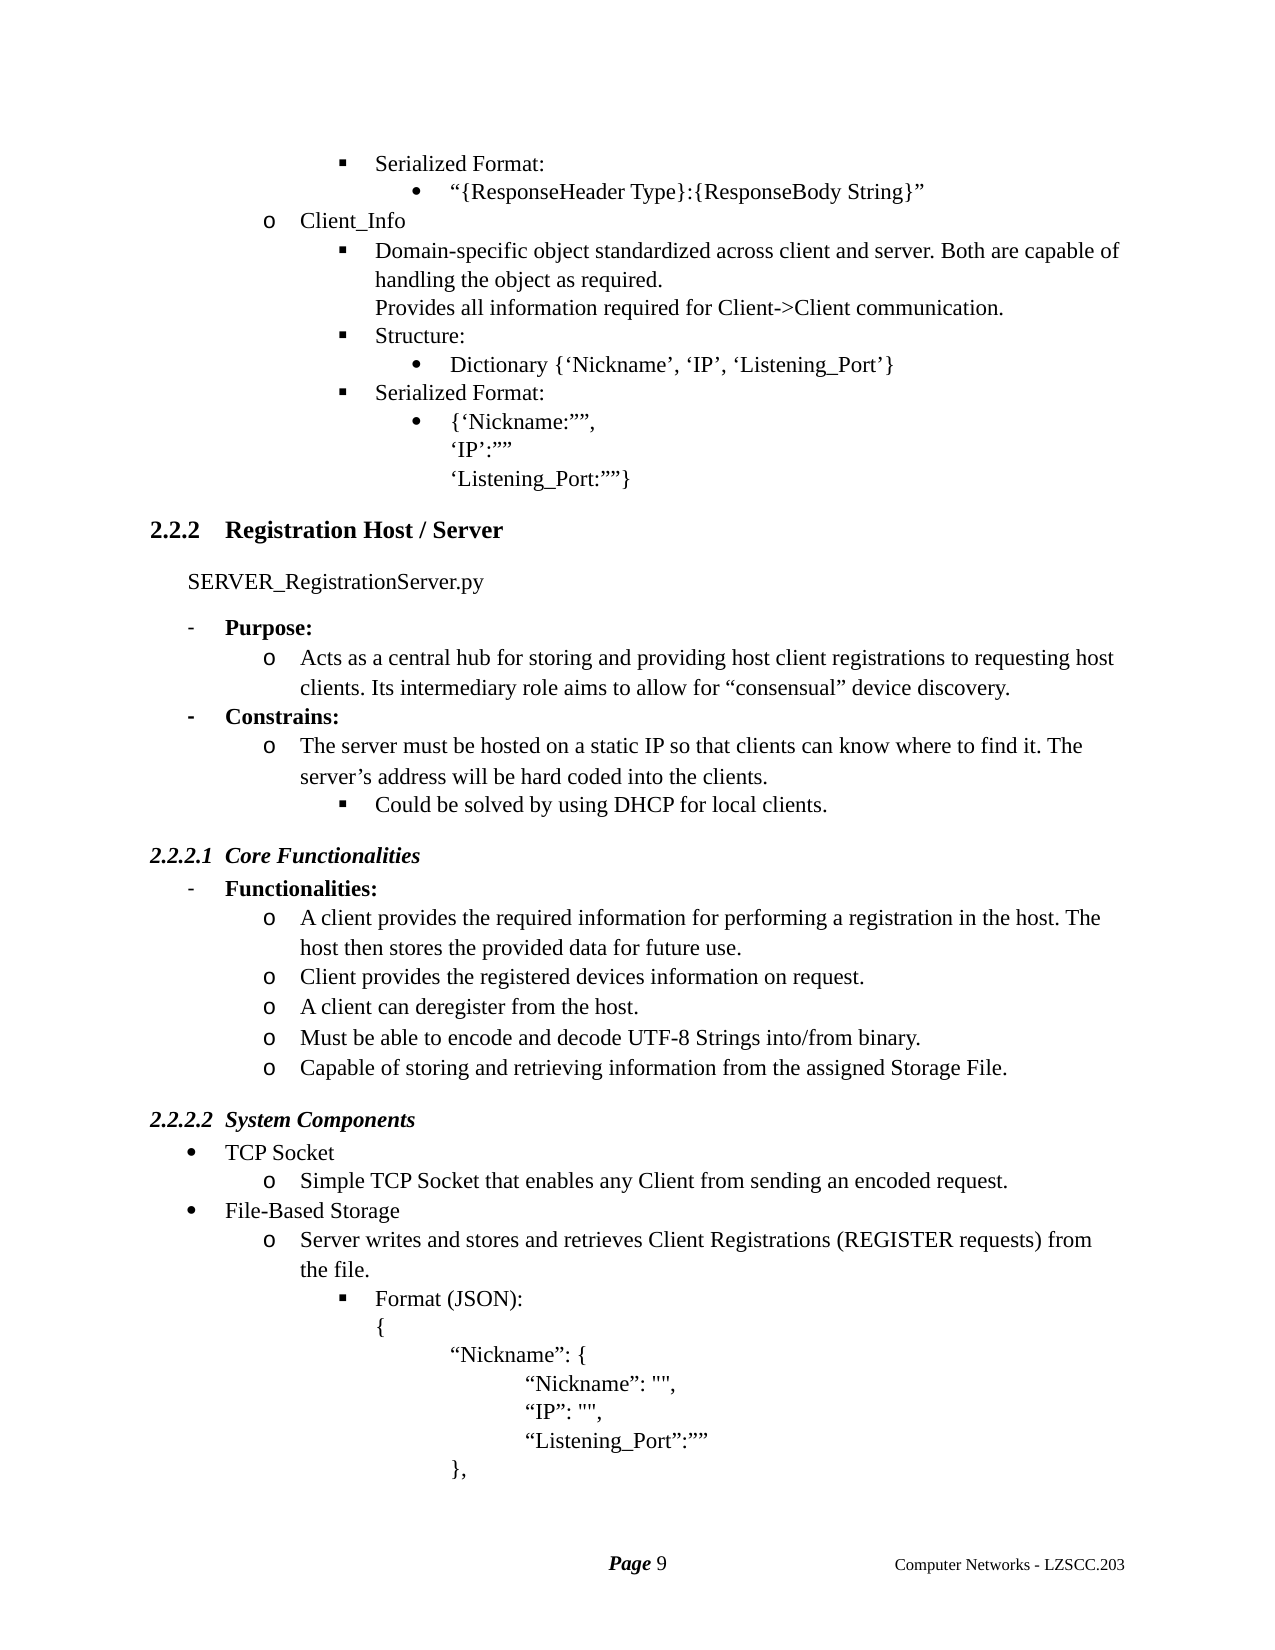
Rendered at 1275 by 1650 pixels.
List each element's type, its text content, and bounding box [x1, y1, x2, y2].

subtitle System Components [150, 1109, 1125, 1132]
list A client provides the required information for performing a registration in the host. The host then stores the provided data for future use. [262, 904, 1125, 961]
list Server writes and stores and retrieves Client Registrations (REGISTER requests) from the file. [262, 1226, 1125, 1283]
list Client provides the registered devices information on request. [262, 963, 1125, 991]
list { [375, 1313, 1125, 1339]
list “Nickname”: { [375, 1342, 1125, 1368]
list File-Based Storage [187, 1197, 1125, 1224]
subtitle Registration Host / Server [150, 518, 1125, 543]
list Capable of storing and retrieving information from the assigned Storage File. [262, 1054, 1125, 1082]
list A client can deregister from the host. [262, 993, 1125, 1021]
list }, [375, 1455, 1125, 1482]
list {‘Nickname:””, ‘IP’:”” ‘Listening_Port:””} [412, 408, 1125, 491]
text SERVER_RegistrationServer.py [187, 568, 1125, 594]
list The server must be hosted on a static IP so that clients can know where to find it. The server’s address will be hard coded into the clients. [262, 732, 1125, 789]
list “{ResponseHeader Type}:{ResponseBody String}” [412, 178, 1125, 205]
list Functionalities: [187, 874, 1125, 902]
list Domain-specific object standardized across client and server. Both are capable of handling the object as required. Provides all information required for Client->Client communication. [337, 237, 1125, 321]
list Format (JSON): [337, 1285, 1125, 1311]
list Could be solved by using DHCP for local clients. [337, 791, 1125, 818]
list Dictionary {‘Nickname’, ‘IP’, ‘Listening_Port’} [412, 351, 1125, 377]
list Constrains: [187, 702, 1125, 730]
subtitle Core Functionalities [150, 845, 1125, 868]
list “IP”: "", [450, 1398, 1125, 1425]
list Acts as a central hub for storing and providing host client registrations to requesting host clients. Its intermediary role aims to allow for “consensual” device discovery. [262, 643, 1125, 700]
list “Listening_Port”:”” [450, 1427, 1125, 1453]
list Structure: [337, 323, 1125, 349]
list Serialized Format: [337, 379, 1125, 406]
list Serialized Format: [337, 150, 1125, 176]
list Client_Info [262, 207, 1125, 235]
list “Nickname”: "", [450, 1370, 1125, 1396]
list Must be able to encode and decode UTF-8 Strings into/from binary. [262, 1024, 1125, 1052]
list Purpose: [187, 613, 1125, 641]
list Simple TCP Socket that enables any Client from sending an encoded request. [262, 1167, 1125, 1195]
list TCP Socket [187, 1139, 1125, 1165]
